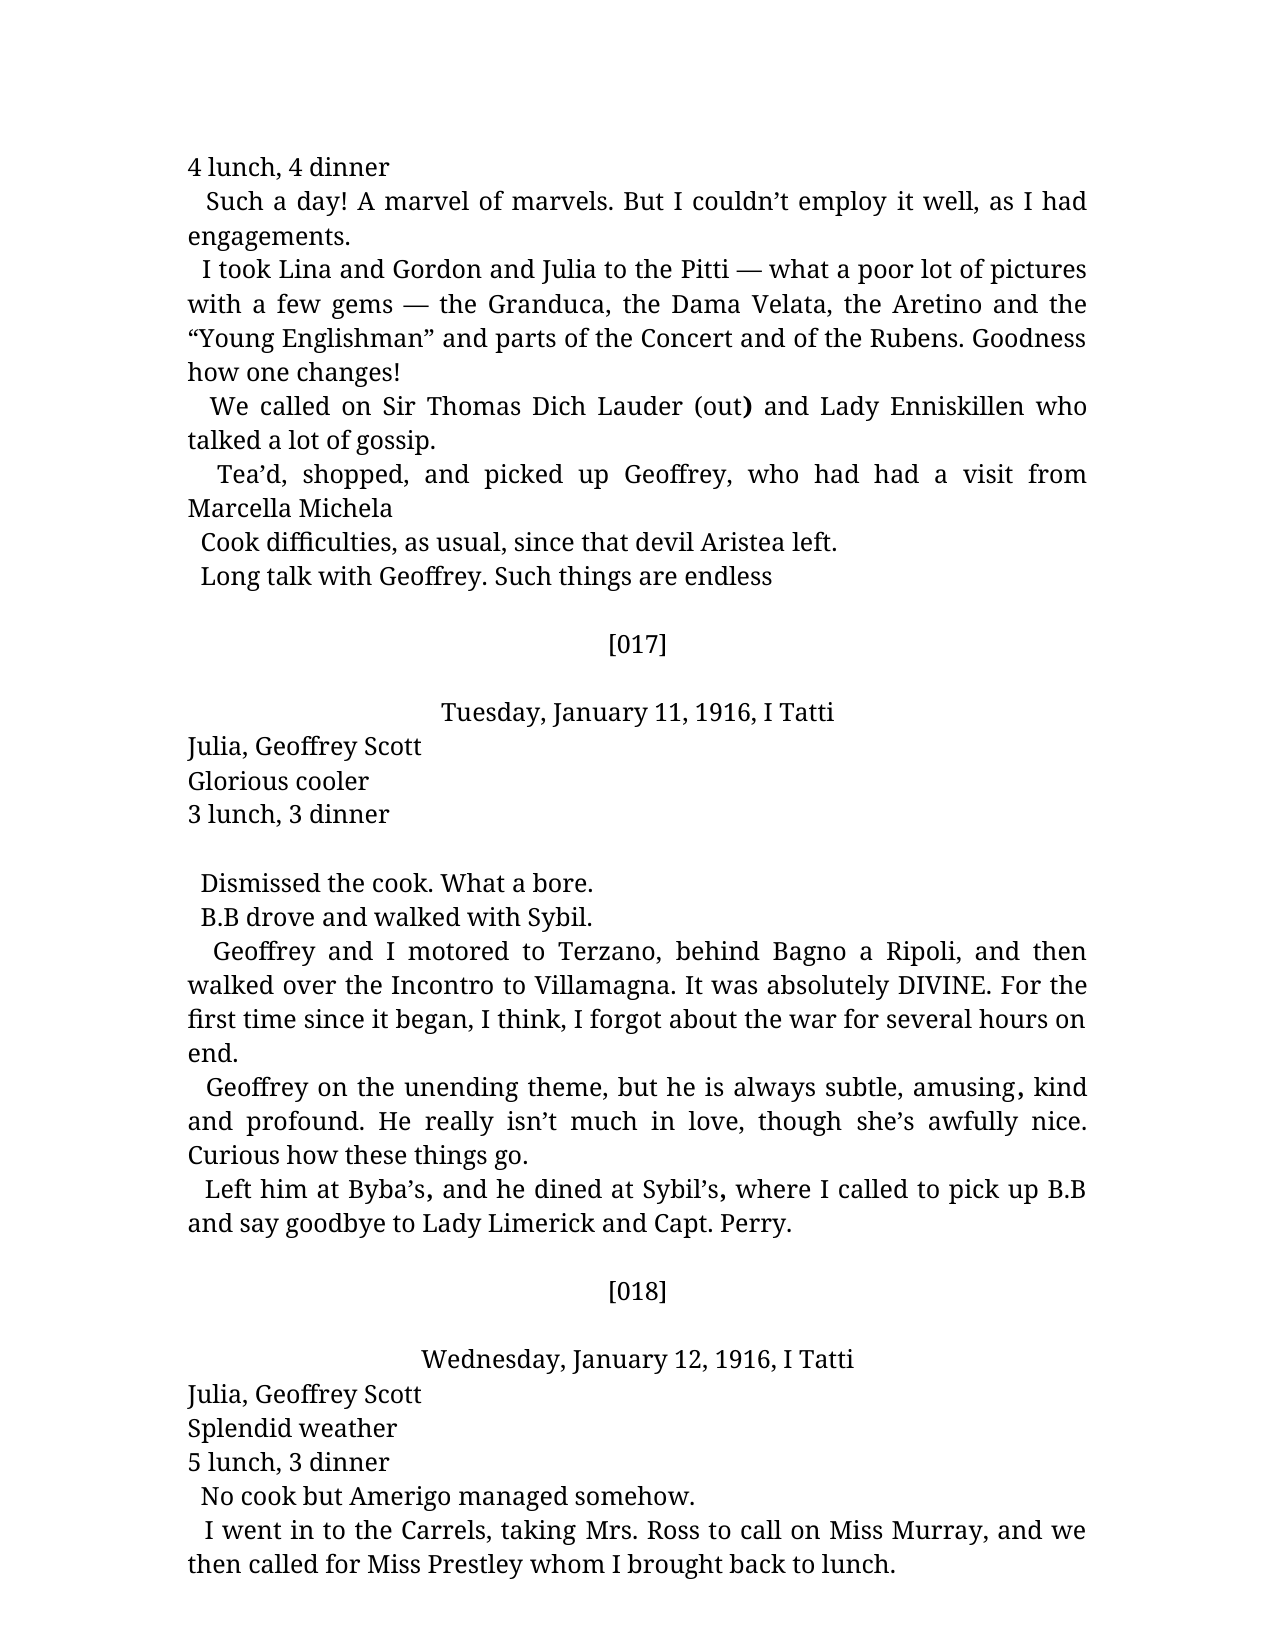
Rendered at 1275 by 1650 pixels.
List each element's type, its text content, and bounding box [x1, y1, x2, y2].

text I went in to the Carrels, taking Mrs. Ross to call on Miss Murray, and we then called for Miss Prestley whom I brought back to lunch. [187, 1512, 1087, 1581]
text We called on Sir Thomas Dich Lauder (out) and Lady Enniskillen who talked a lot of gossip. [187, 388, 1087, 457]
text No cook but Amerigo managed somehow. [187, 1478, 1087, 1512]
text Such a day! A marvel of marvels. But I couldn’t employ it well, as I had engagements. [187, 184, 1087, 252]
text 4 lunch, 4 dinner [187, 150, 1087, 184]
text Geoffrey and I motored to Terzano, behind Bagno a Ripoli, and then walked over the Incontro to Villamagna. It was absolutely DIVINE. For the first time since it began, I think, I forgot about the war for several hours on end. [187, 933, 1087, 1070]
text Tea’d, shopped, and picked up Geoffrey, who had had a visit from Marcella Michela [187, 457, 1087, 525]
text 5 lunch, 3 dinner [187, 1444, 1087, 1478]
text B.B drove and walked with Sybil. [187, 899, 1087, 933]
text Long talk with Geoffrey. Such things are endless [187, 559, 1087, 593]
text Splendid weather [187, 1410, 1087, 1444]
text Cook difficulties, as usual, since that devil Aristea left. [187, 525, 1087, 559]
text 3 lunch, 3 dinner [187, 797, 1087, 831]
text Geoffrey on the unending theme, but he is always subtle, amusing, kind and profound. He really isn’t much in love, though she’s awfully nice. Curious how these things go. [187, 1070, 1087, 1172]
text Left him at Byba’s, and he dined at Sybil’s, where I called to pick up B.B and say goodbye to Lady Limerick and Capt. Perry. [187, 1172, 1087, 1240]
text I took Lina and Gordon and Julia to the Pitti — what a poor lot of pictures with a few gems — the Granduca, the Dama Velata, the Aretino and the “Young Englishman” and parts of the Concert and of the Rubens. Goodness how one changes! [187, 252, 1087, 388]
text Julia, Geoffrey Scott [187, 729, 1087, 763]
text Tuesday, January 11, 1916, I Tatti [187, 695, 1087, 729]
text Wednesday, January 12, 1916, I Tatti [187, 1342, 1087, 1376]
text Dismissed the cook. What a bore. [187, 865, 1087, 899]
text [018] [187, 1274, 1087, 1308]
text Julia, Geoffrey Scott [187, 1376, 1087, 1410]
text [017] [187, 627, 1087, 661]
text Glorious cooler [187, 763, 1087, 797]
